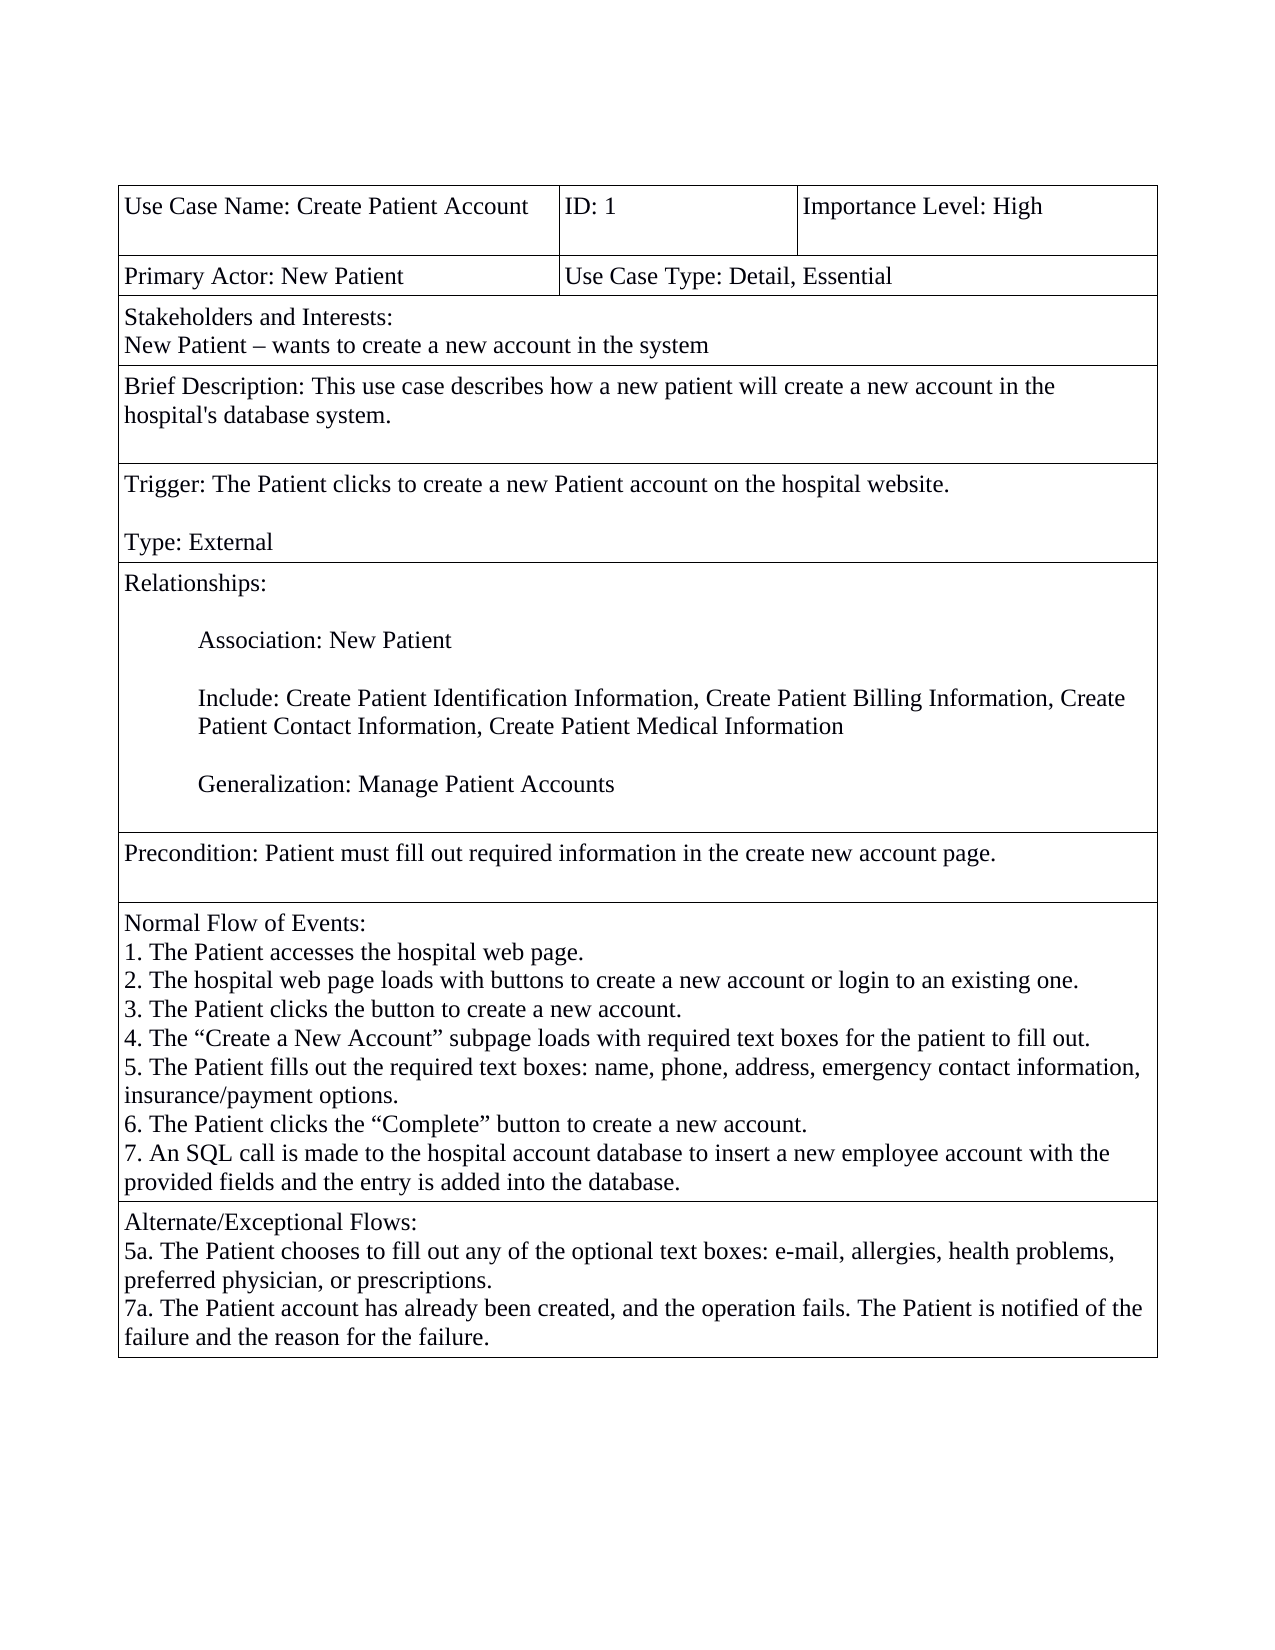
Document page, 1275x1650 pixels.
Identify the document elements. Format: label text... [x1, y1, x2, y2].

table_cell Alternate/Exceptional Flows: 5a. The Patient chooses to fill out any of the optional text boxes: e-mail, allergies, health problems, preferred physician, or prescriptions. 7a. The Patient account has already been created, and the operation fails. The Patient is notified of the failure and the reason for the failure. [119, 1202, 1157, 1357]
table_header ID: 1 [560, 186, 797, 255]
table_cell Trigger: The Patient clicks to create a new Patient account on the hospital website. Type: External [119, 464, 1157, 561]
table_cell Stakeholders and Interests: New Patient – wants to create a new account in the system [119, 296, 1157, 365]
table_cell Normal Flow of Events: 1. The Patient accesses the hospital web page. 2. The hospital web page loads with buttons to create a new account or login to an existing one. 3. The Patient clicks the button to create a new account. 4. The “Create a New Account” subpage loads with required text boxes for the patient to fill out. 5. The Patient fills out the required text boxes: name, phone, address, emergency contact information, insurance/payment options. 6. The Patient clicks the “Complete” button to create a new account. 7. An SQL call is made to the hospital account database to insert a new employee account with the provided fields and the entry is added into the database. [119, 903, 1157, 1201]
table_cell Use Case Type: Detail, Essential [560, 256, 1157, 295]
table_header Use Case Name: Create Patient Account [119, 186, 559, 255]
table_cell Precondition: Patient must fill out required information in the create new account page. [119, 833, 1157, 902]
table_cell Primary Actor: New Patient [119, 256, 559, 295]
table_cell Relationships: Association: New Patient Include: Create Patient Identification Information, Create Patient Billing Information, Create Patient Contact Information, Create Patient Medical Information Generalization: Manage Patient Accounts [119, 563, 1157, 832]
table_cell Brief Description: This use case describes how a new patient will create a new account in the hospital's database system. [119, 366, 1157, 463]
table_header Importance Level: High [798, 186, 1157, 255]
